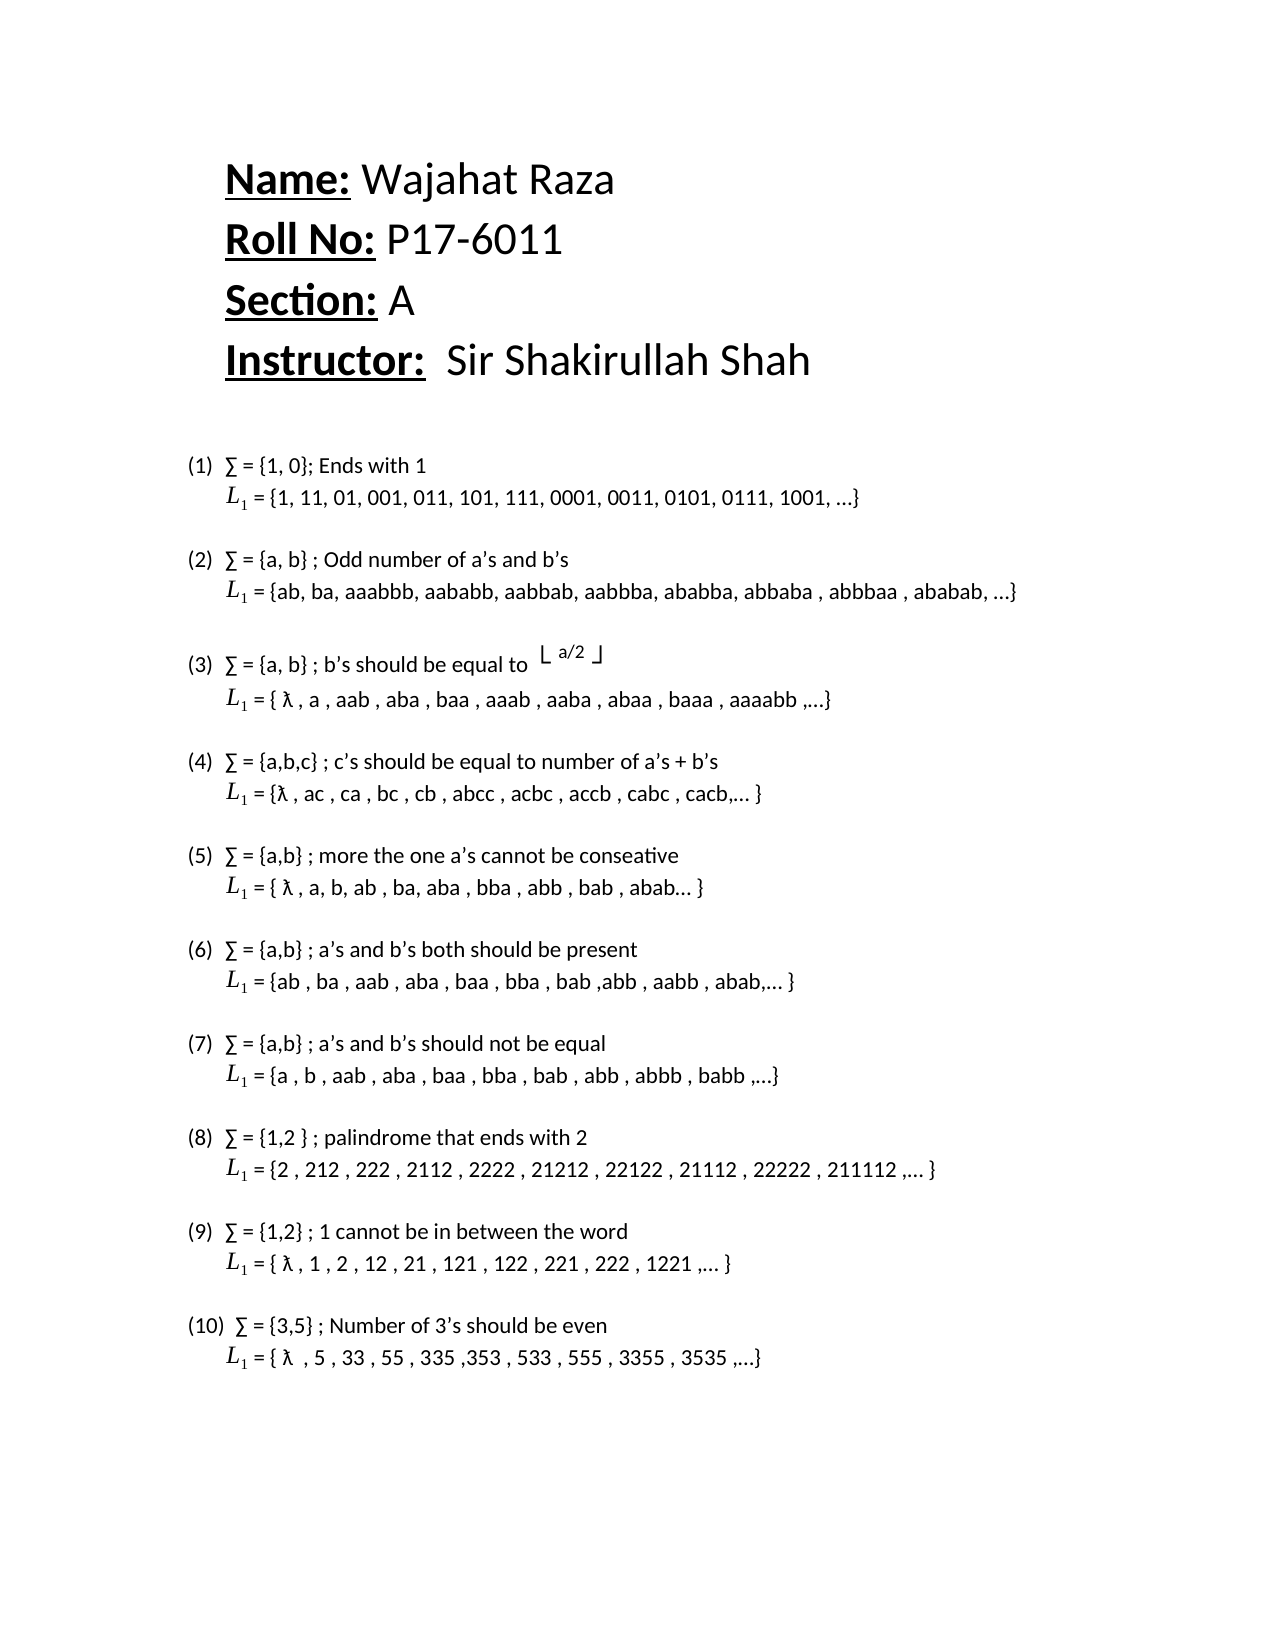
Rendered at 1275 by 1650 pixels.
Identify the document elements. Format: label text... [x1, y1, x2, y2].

list ∑ = {1, 0}; Ends with 1 [187, 452, 1125, 480]
list ∑ = {a,b,c} ; c’s should be equal to number of a’s + b’s [187, 747, 1125, 775]
text = { ƛ , a , aab , aba , baa , aaab , aaba , abaa , baaa , aaaabb ,…} [150, 683, 1125, 715]
list ∑ = {a, b} ; b’s should be equal to └ a/2 ┘ [187, 639, 1125, 680]
text = {a , b , aab , aba , baa , bba , bab , abb , abbb , babb ,…} [150, 1059, 1125, 1091]
text = {2 , 212 , 222 , 2112 , 2222 , 21212 , 22122 , 21112 , 22222 , 211112 ,… } [225, 1153, 1125, 1185]
list ∑ = {a,b} ; more the one a’s cannot be conseative [187, 841, 1125, 869]
list ∑ = {a,b} ; a’s and b’s both should be present [187, 935, 1125, 963]
text Name: Wajahat Raza [225, 150, 1125, 206]
text Roll No: P17-6011 [225, 210, 1125, 266]
text Section: A [225, 271, 1125, 327]
text = { ƛ , 1 , 2 , 12 , 21 , 121 , 122 , 221 , 222 , 1221 ,… } [150, 1247, 1125, 1279]
text = {1, 11, 01, 001, 011, 101, 111, 0001, 0011, 0101, 0111, 1001, …} [225, 482, 1125, 513]
list ∑ = {a, b} ; Odd number of a’s and b’s [187, 546, 1125, 574]
text = { ƛ , a, b, ab , ba, aba , bba , abb , bab , abab… } [150, 871, 1125, 903]
text = {ab, ba, aaabbb, aababb, aabbab, aabbba, ababba, abbaba , abbbaa , ababab, …} [150, 576, 1125, 607]
text = {ab , ba , aab , aba , baa , bba , bab ,abb , aabb , abab,… } [150, 965, 1125, 997]
list ∑ = {1,2} ; 1 cannot be in between the word [187, 1217, 1125, 1245]
text = { ƛ , 5 , 33 , 55 , 335 ,353 , 533 , 555 , 3355 , 3535 ,…} [150, 1341, 1125, 1373]
list ∑ = {a,b} ; a’s and b’s should not be equal [187, 1029, 1125, 1057]
list ∑ = {1,2 } ; palindrome that ends with 2 [187, 1123, 1125, 1151]
text = {ƛ , ac , ca , bc , cb , abcc , acbc , accb , cabc , cacb,… } [150, 777, 1125, 809]
list ∑ = {3,5} ; Number of 3’s should be even [187, 1311, 1125, 1339]
text Instructor: Sir Shakirullah Shah [225, 331, 1125, 387]
